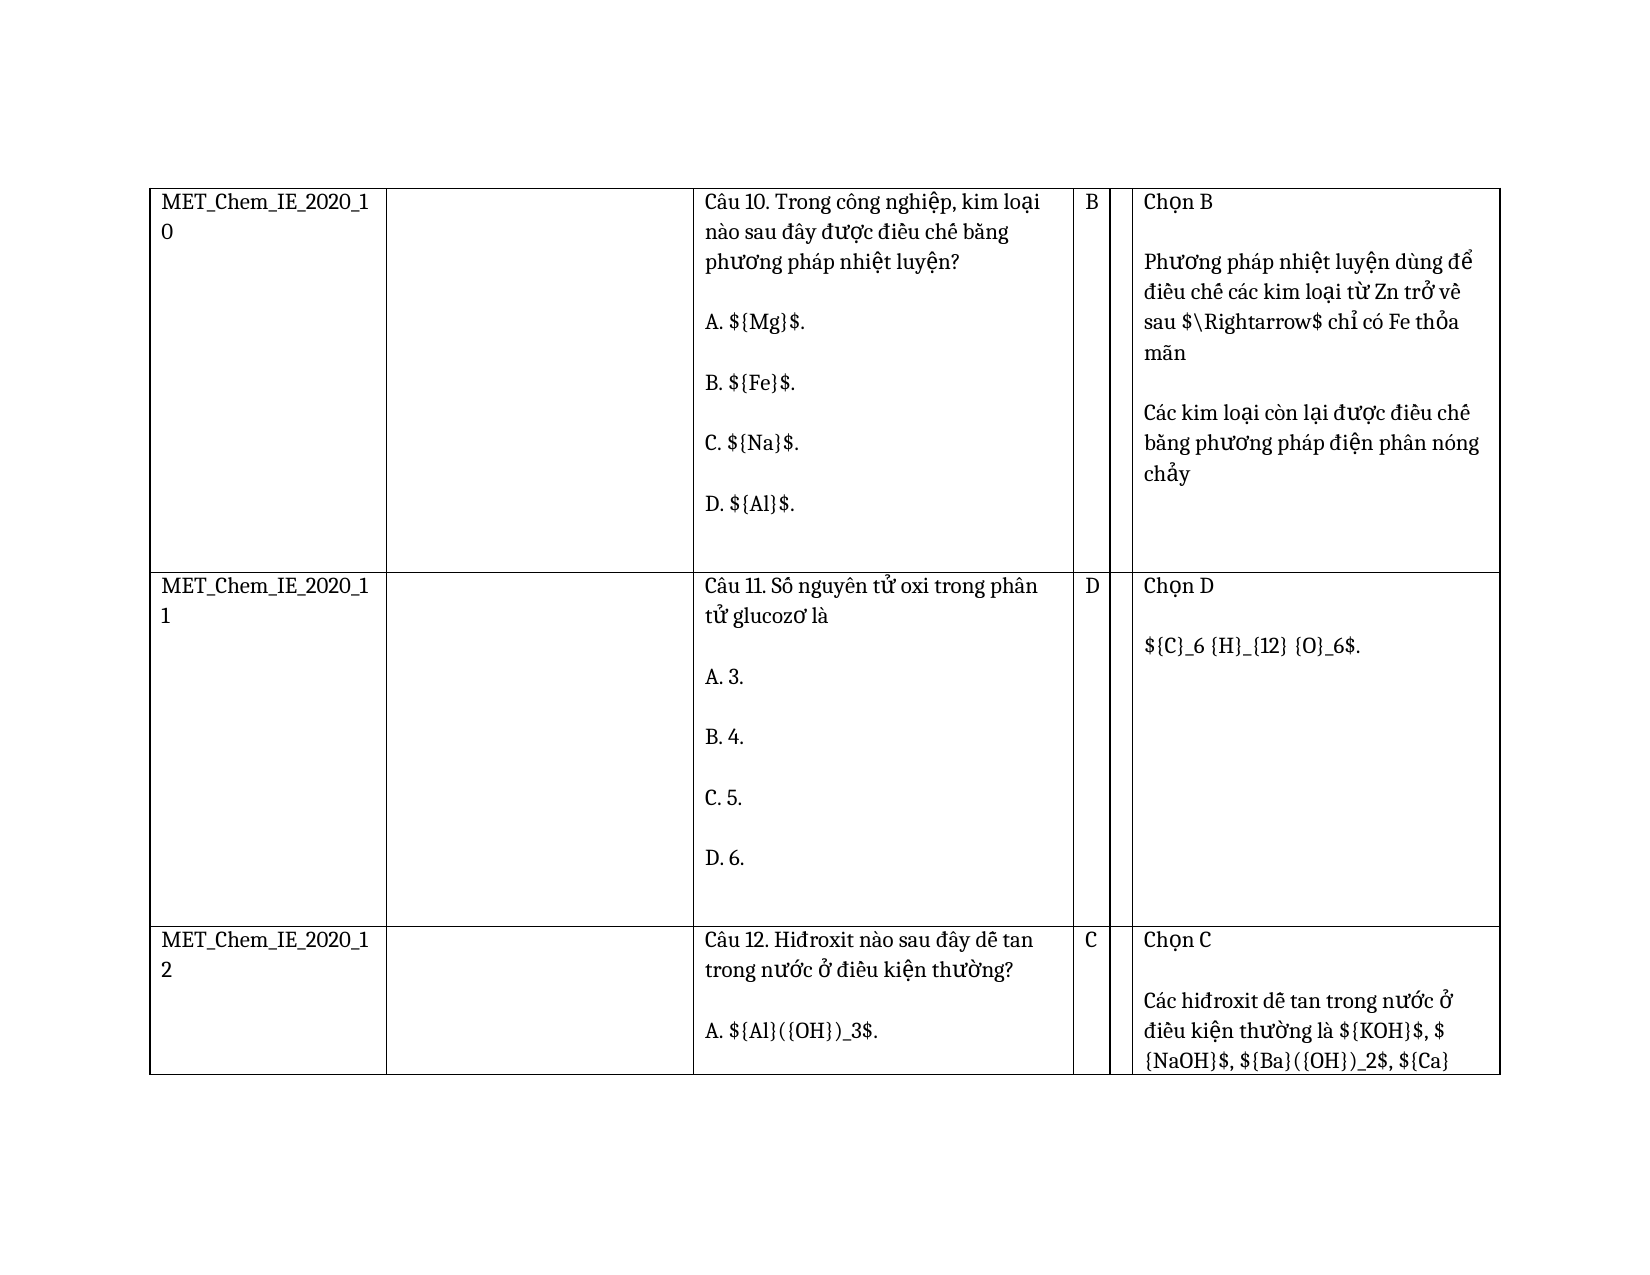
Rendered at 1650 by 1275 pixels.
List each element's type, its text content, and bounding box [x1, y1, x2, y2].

table_cell [1111, 927, 1132, 1074]
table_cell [694, 927, 1073, 1074]
table_cell [1111, 189, 1132, 572]
table_cell Chọn B Phương pháp nhiệt luyện dùng để điều chế các kim loại từ Zn trở về sau $\Rightarrow$ chỉ có Fe thỏa mãn Các kim loại còn lại được điều chế bằng phương pháp điện phân nóng chảy [1133, 189, 1499, 572]
table_cell Câu 10. Trong công nghiệp, kim loại nào sau đây được điều chế bằng phương pháp nhiệt luyện? A. ${Mg}$. B. ${Fe}$. C. ${Na}$. D. ${Al}$. [694, 189, 1073, 572]
table_cell C [1074, 927, 1109, 1074]
table_cell Câu 11. Số nguyên tử oxi trong phân tử glucozơ là A. 3. B. 4. C. 5. D. 6. [694, 573, 1073, 926]
table_cell [387, 189, 693, 572]
table_cell MET_Chem_IE_2020_11 [151, 573, 386, 926]
table_cell D [1074, 573, 1109, 926]
table_cell Chọn D ${C}_6 {H}_{12} {O}_6$. [1133, 573, 1499, 926]
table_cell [1133, 927, 1499, 1074]
table_cell [387, 573, 693, 926]
table_cell [1111, 573, 1132, 926]
table_cell B [1074, 189, 1109, 572]
table_cell MET_Chem_IE_2020_12 [151, 927, 386, 1074]
table_cell [387, 927, 693, 1074]
table_cell MET_Chem_IE_2020_10 [151, 189, 386, 572]
